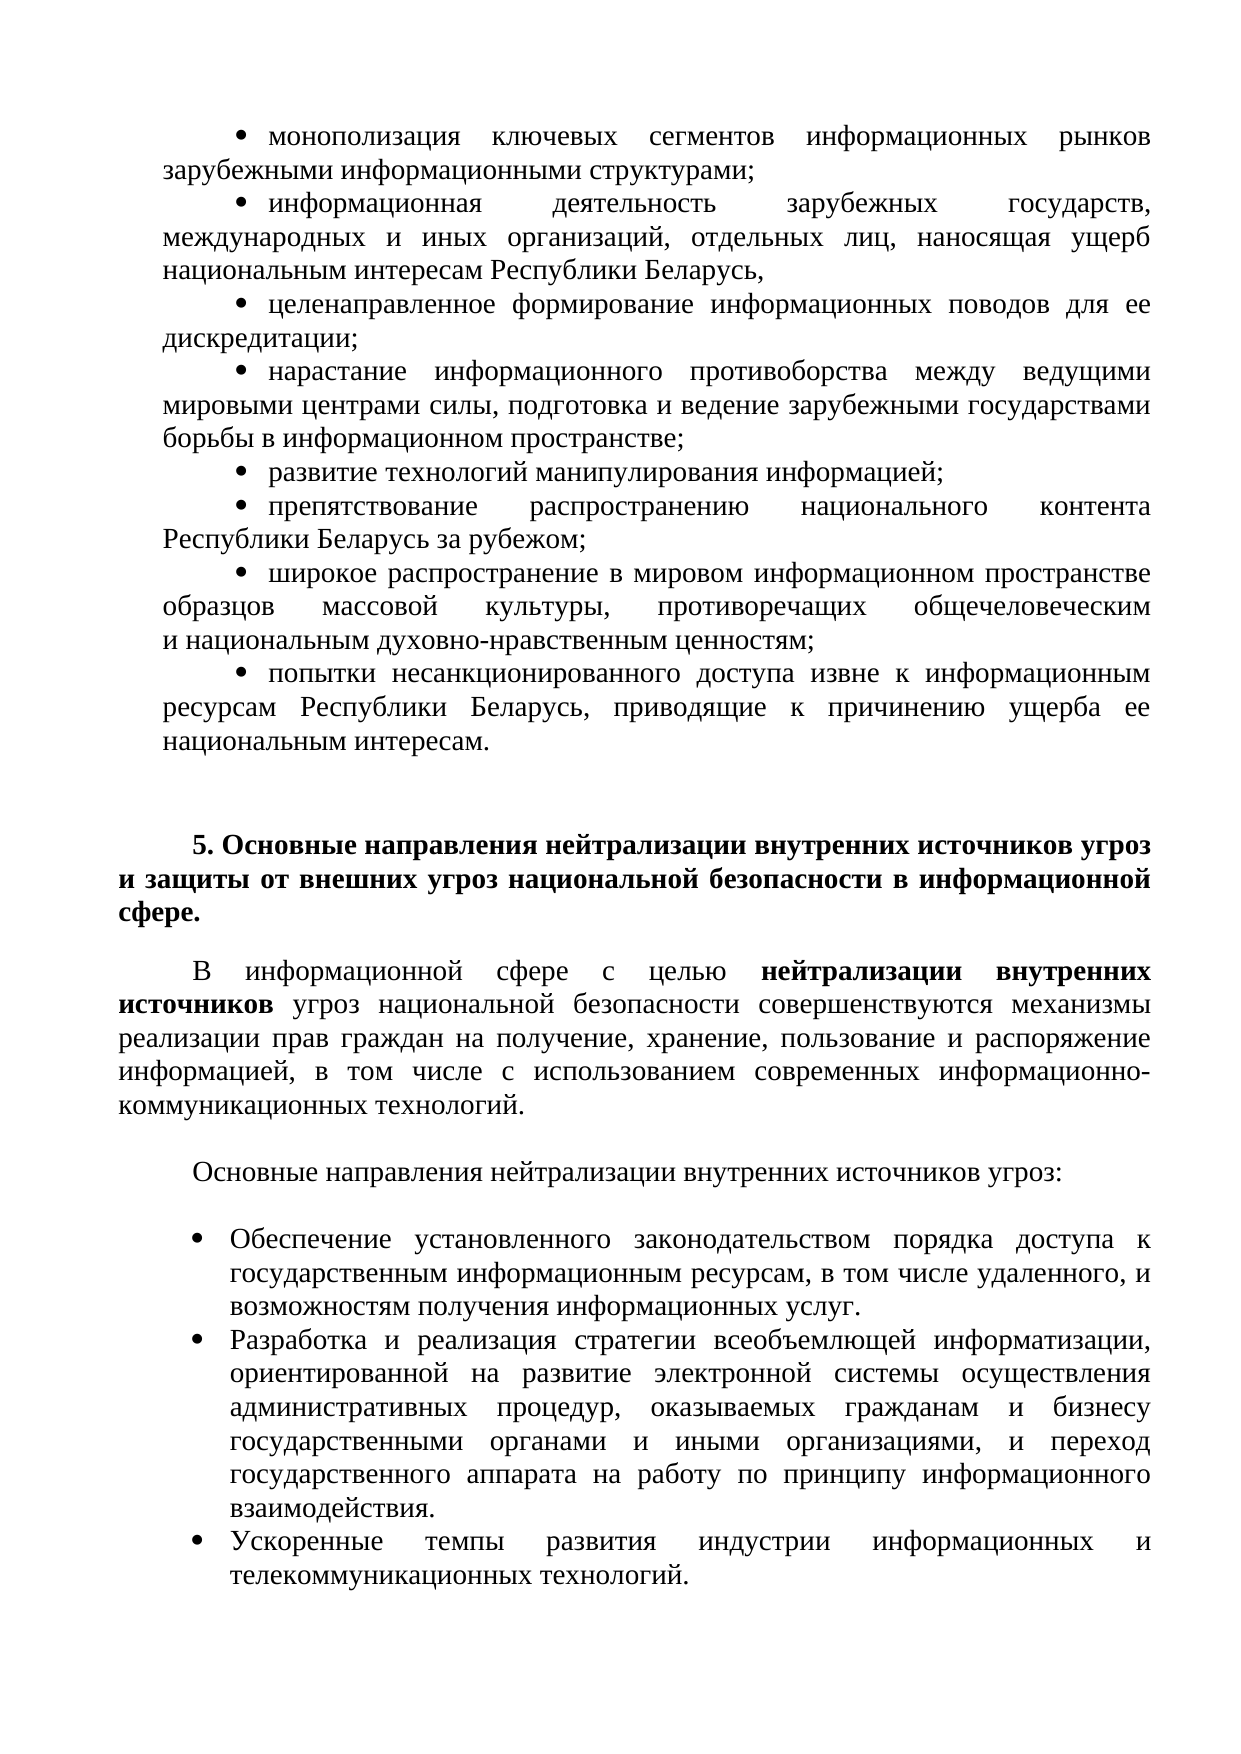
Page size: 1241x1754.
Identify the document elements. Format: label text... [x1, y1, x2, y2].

list развитие технологий манипулирования информацией; [162, 454, 1152, 488]
subtitle 5. Основные направления нейтрализации внутренних источников угроз и защиты от внешних угроз национальной безопасности в информационной сфере. [118, 827, 1152, 928]
text Основные направления нейтрализации внутренних источников угроз: [118, 1154, 1152, 1188]
list широкое распространение в мировом информационном пространстве образцов массовой культуры, противоречащих общечеловеческим и национальным духовно-нравственным ценностям; [162, 555, 1152, 656]
list монополизация ключевых сегментов информационных рынков зарубежными информационными структурами; [162, 118, 1152, 185]
list Разработка и реализация стратегии всеобъемлющей информатизации, ориентированной на развитие электронной системы осуществления административных процедур, оказываемых гражданам и бизнесу государственными органами и иными организациями, и переход государственного аппарата на работу по принципу информационного взаимодействия. [192, 1322, 1152, 1523]
list попытки несанкционированного доступа извне к информационным ресурсам Республики Беларусь, приводящие к причинению ущерба ее национальным интересам. [162, 656, 1152, 756]
text В информационной сфере с целью нейтрализации внутренних источников угроз национальной безопасности совершенствуются механизмы реализации прав граждан на получение, хранение, пользование и распоряжение информацией, в том числе с использованием современных информационно-коммуникационных технологий. [118, 953, 1152, 1121]
list Ускоренные темпы развития индустрии информационных и телекоммуникационных технологий. [192, 1523, 1152, 1591]
list информационная деятельность зарубежных государств, международных и иных организаций, отдельных лиц, наносящая ущерб национальным интересам Республики Беларусь, [162, 185, 1152, 286]
list препятствование распространению национального контента Республики Беларусь за рубежом; [162, 488, 1152, 555]
list нарастание информационного противоборства между ведущими мировыми центрами силы, подготовка и ведение зарубежными государствами борьбы в информационном пространстве; [162, 353, 1152, 454]
list целенаправленное формирование информационных поводов для ее дискредитации; [162, 286, 1152, 353]
list Обеспечение установленного законодательством порядка доступа к государственным информационным ресурсам, в том числе удаленного, и возможностям получения информационных услуг. [192, 1221, 1152, 1322]
